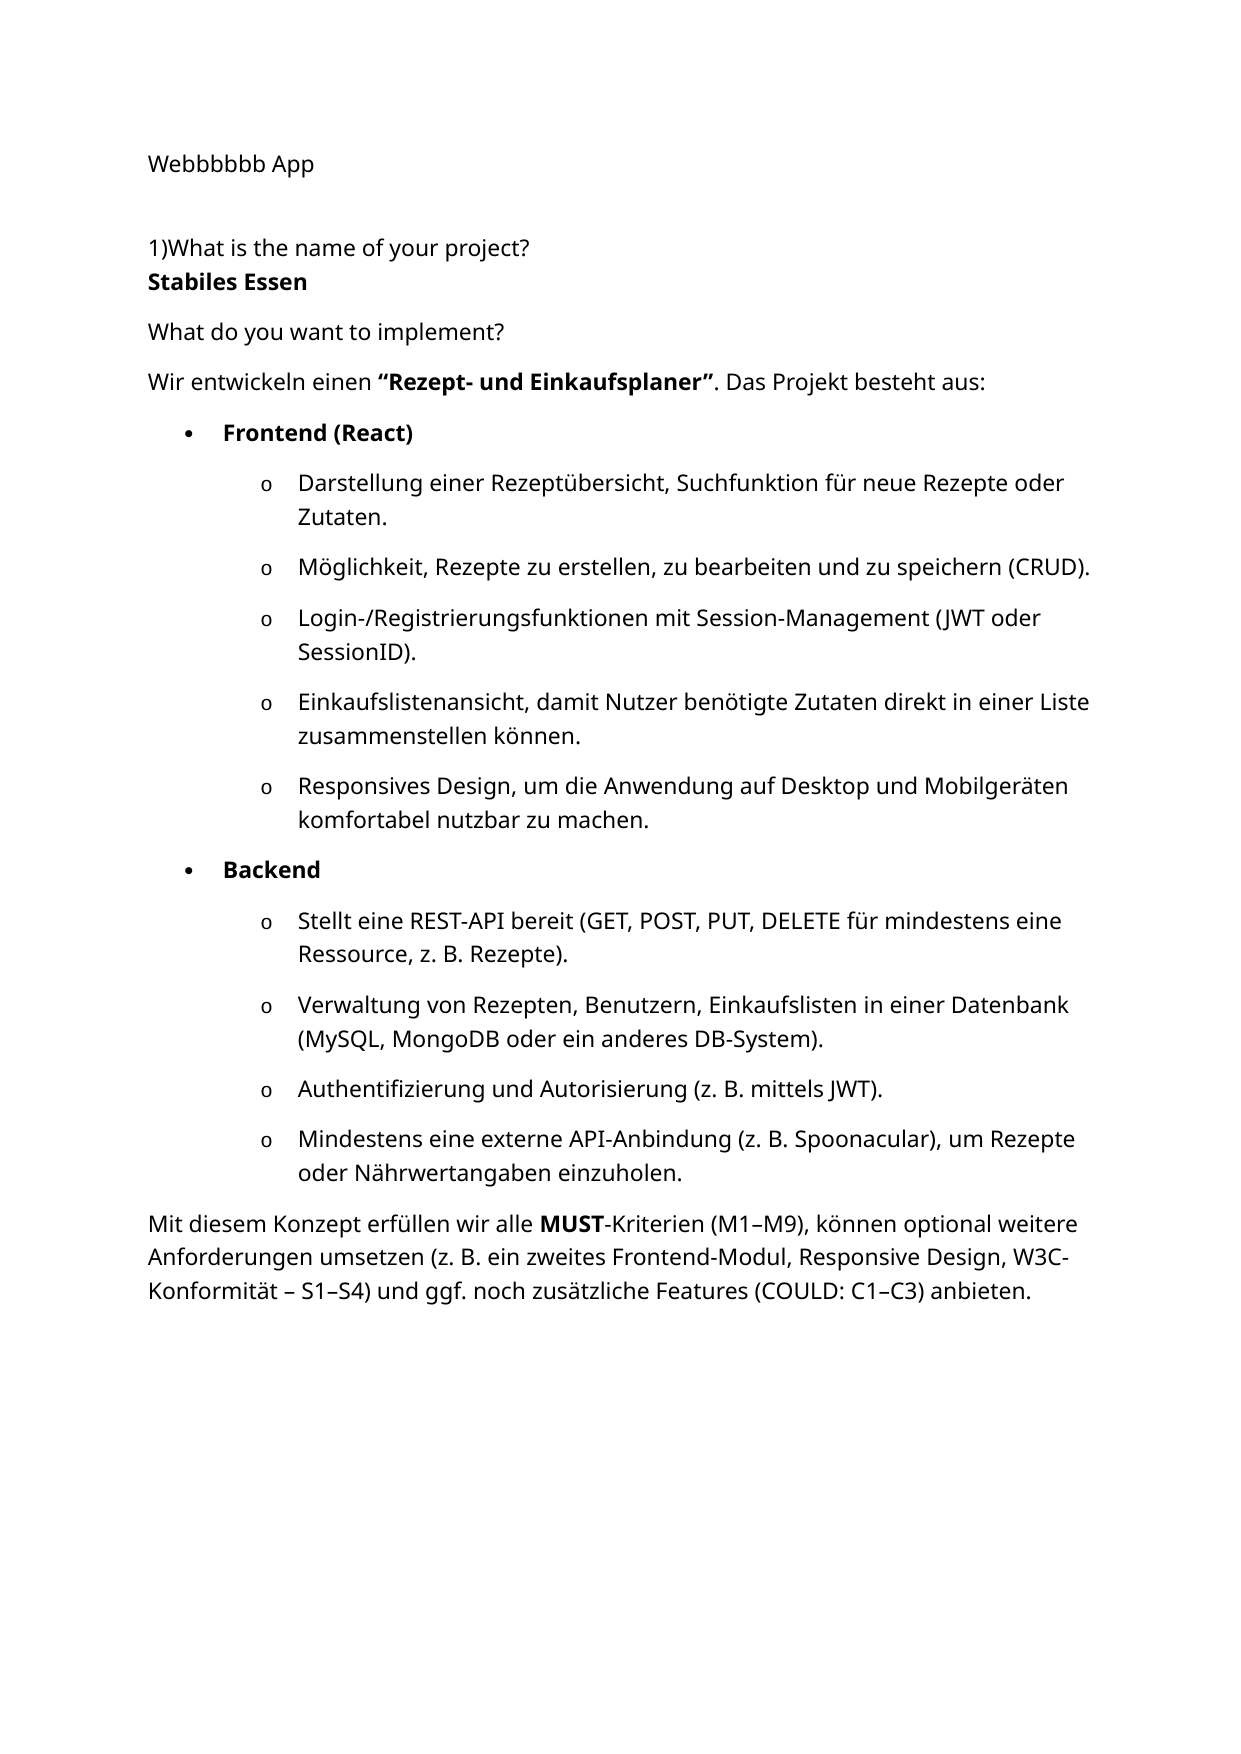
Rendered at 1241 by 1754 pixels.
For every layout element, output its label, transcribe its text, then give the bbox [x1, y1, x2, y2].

list Mindestens eine externe API-Anbindung (z. B. Spoonacular), um Rezepte oder Nährwertangaben einzuholen. [260, 1123, 1093, 1188]
list Verwaltung von Rezepten, Benutzern, Einkaufslisten in einer Datenbank (MySQL, MongoDB oder ein anderes DB-System). [260, 989, 1093, 1054]
text Mit diesem Konzept erfüllen wir alle MUST-Kriterien (M1–M9), können optional weitere Anforderungen umsetzen (z. B. ein zweites Frontend-Modul, Responsive Design, W3C-Konformität – S1–S4) und ggf. noch zusätzliche Features (COULD: C1–C3) anbieten. [148, 1208, 1093, 1306]
list Möglichkeit, Rezepte zu erstellen, zu bearbeiten und zu speichern (CRUD). [260, 551, 1093, 583]
list Stellt eine REST-API bereit (GET, POST, PUT, DELETE für mindestens eine Ressource, z. B. Rezepte). [260, 905, 1093, 970]
text What do you want to implement? [148, 316, 1093, 347]
list Responsives Design, um die Anwendung auf Desktop und Mobilgeräten komfortabel nutzbar zu machen. [260, 770, 1093, 835]
list Frontend (React) [185, 417, 1093, 448]
list Authentifizierung und Autorisierung (z. B. mittels JWT). [260, 1073, 1093, 1104]
list Login-/Registrierungsfunktionen mit Session-Management (JWT oder SessionID). [260, 602, 1093, 667]
text 1)What is the name of your project? Stabiles Essen [148, 232, 1093, 297]
list Einkaufslistenansicht, damit Nutzer benötigte Zutaten direkt in einer Liste zusammenstellen können. [260, 686, 1093, 751]
text Webbbbbb App [148, 148, 1093, 213]
list Darstellung einer Rezeptübersicht, Suchfunktion für neue Rezepte oder Zutaten. [260, 467, 1093, 532]
list Backend [185, 854, 1093, 886]
text Wir entwickeln einen “Rezept- und Einkaufsplaner”. Das Projekt besteht aus: [148, 366, 1093, 398]
